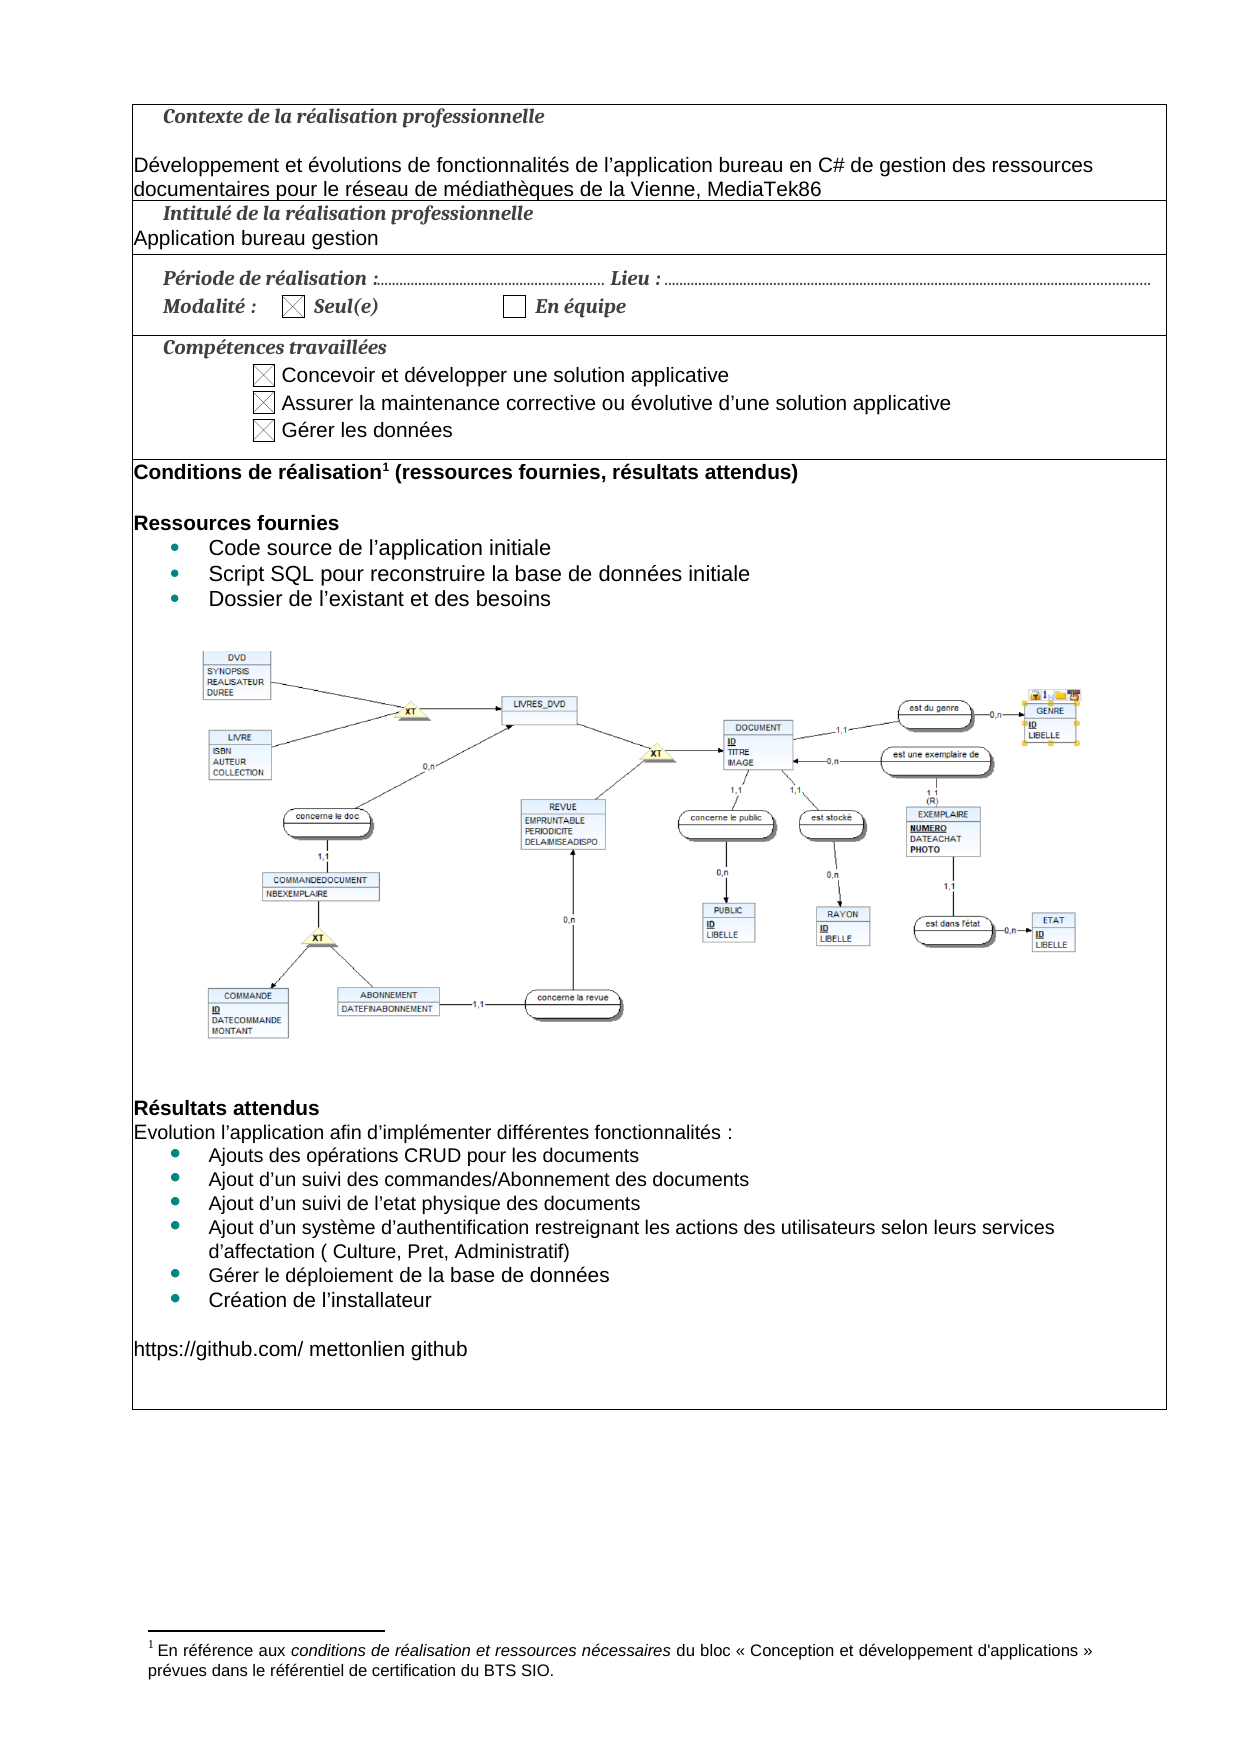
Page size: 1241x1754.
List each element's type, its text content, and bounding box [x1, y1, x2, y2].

table_cell Intitulé de la réalisation professionnelle Application bureau gestion [133, 201, 1166, 253]
table_cell Contexte de la réalisation professionnelle Développement et évolutions de fonctionnalités de l’application bureau en C# de gestion des ressources documentaires pour le réseau de médiathèques de la Vienne, MediaTek86 [133, 105, 1166, 200]
picture [190, 651, 1082, 1044]
table_cell Compétences travaillées Concevoir et développer une solution applicative Assurer la maintenance corrective ou évolutive d’une solution applicative Gérer les données [133, 336, 1166, 459]
table_cell Période de réalisation : Lieu : Modalité : Seul(e) En équipe [133, 255, 1166, 334]
table_cell Conditions de réalisation (ressources fournies, résultats attendus) Ressources fournies Code source de l’application initiale Script SQL pour reconstruire la base de données initiale Dossier de l’existant et des besoins Résultats attendus Evolution l’application afin d’implémenter différentes fonctionnalités : Ajouts des opérations CRUD pour les documents Ajout d’un suivi des commandes/Abonnement des documents Ajout d’un suivi de l’etat physique des documents Ajout d’un système d’authentification restreignant les actions des utilisateurs selon leurs services d’affectation ( Culture, Pret, Administratif) Gérer le déploiement de la base de données Création de l’installateur https://github.com/ mettonlien github [133, 460, 1166, 1408]
